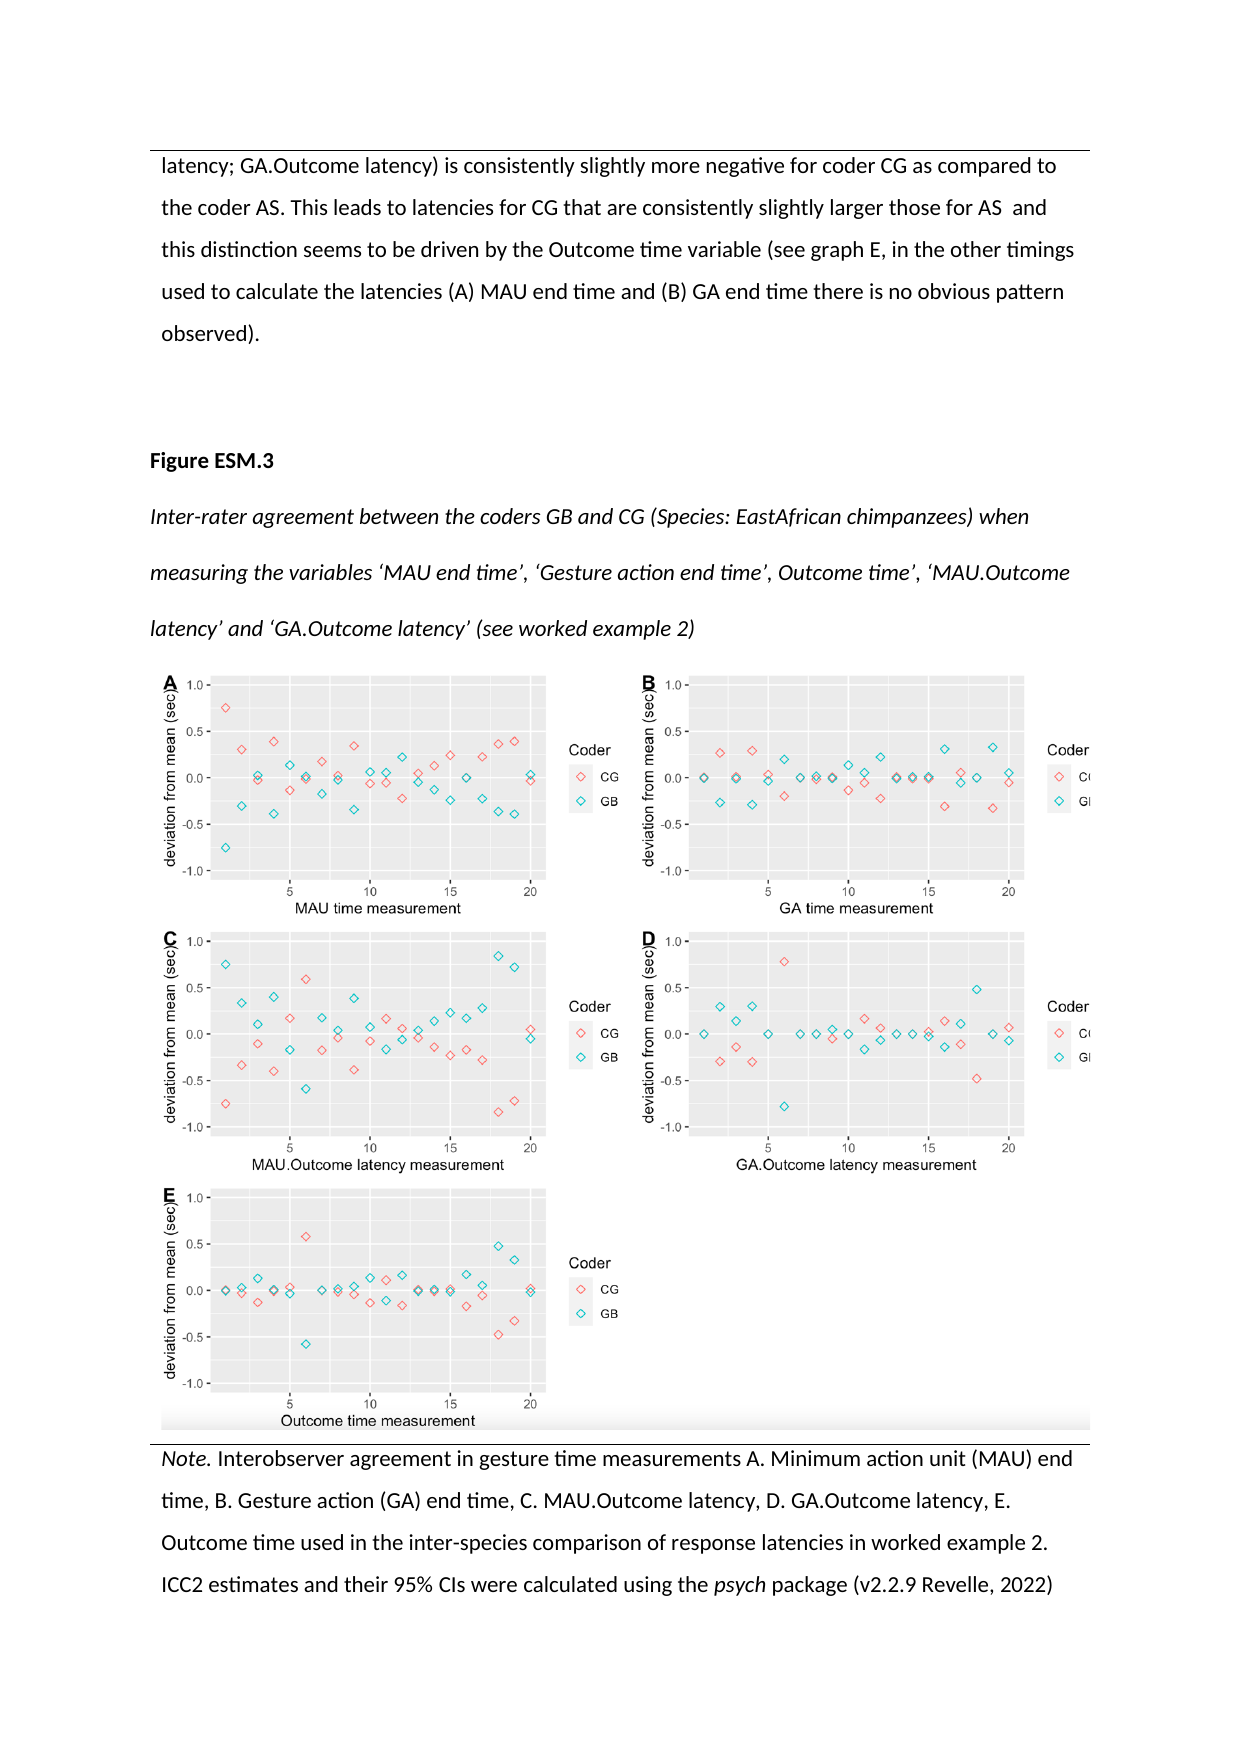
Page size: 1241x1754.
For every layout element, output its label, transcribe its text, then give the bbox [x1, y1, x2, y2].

text Inter-rater agreement between the coders GB and CG (Species: EastAfrican chimpanzees) when measuring the variables ‘MAU end time’, ‘Gesture action end time’, Outcome time’, ‘MAU.Outcome latency’ and ‘GA.Outcome latency’ (see worked example 2) [150, 502, 1090, 642]
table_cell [150, 1445, 1090, 1598]
text Figure ESM.3 [150, 446, 1090, 474]
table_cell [150, 151, 1090, 446]
picture [161, 670, 1091, 1430]
table_header [150, 670, 1090, 1443]
